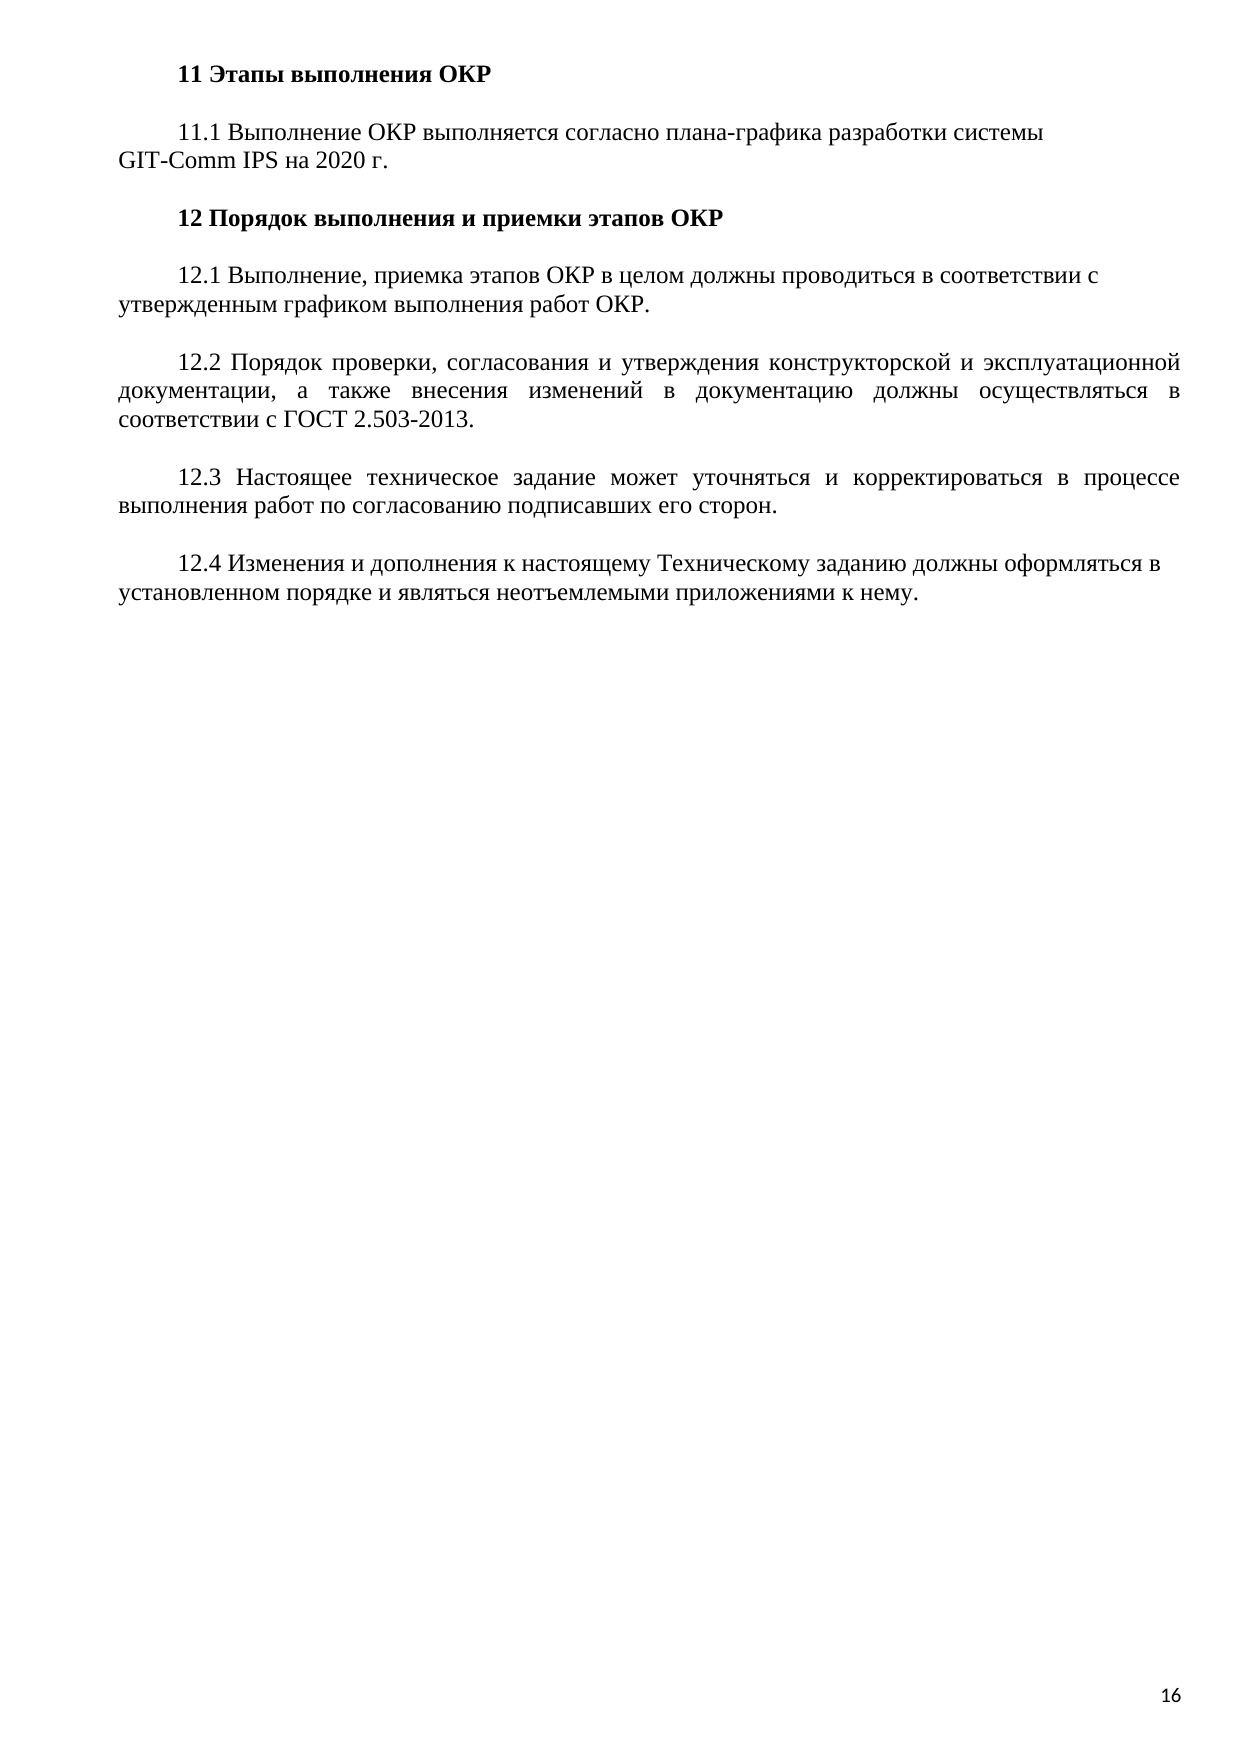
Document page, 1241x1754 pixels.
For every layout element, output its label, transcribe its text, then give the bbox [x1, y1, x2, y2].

text 12.4 Изменения и дополнения к настоящему Техническому заданию должны оформляться в установленном порядке и являться неотъемлемыми приложениями к нему. [118, 548, 1181, 605]
text 12.3 Настоящее техническое задание может уточняться и корректироваться в процессе выполнения работ по согласованию подписавших его сторон. [118, 462, 1181, 519]
text 12.2 Порядок проверки, согласования и утверждения конструкторской и эксплуатационной документации, а также внесения изменений в документацию должны осуществляться в соответствии с ГОСТ 2.503-2013. [118, 347, 1181, 433]
text GIT-Comm IPS на 2020 г. [118, 145, 1181, 174]
text 12.1 Выполнение, приемка этапов ОКР в целом должны проводиться в соответствии с утвержденным графиком выполнения работ ОКР. [118, 260, 1181, 318]
text 11.1 Выполнение ОКР выполняется согласно плана-графика разработки системы [118, 117, 1181, 145]
subtitle 12 Порядок выполнения и приемки этапов ОКР [118, 203, 1181, 232]
subtitle 11 Этапы выполнения ОКР [118, 59, 1181, 88]
